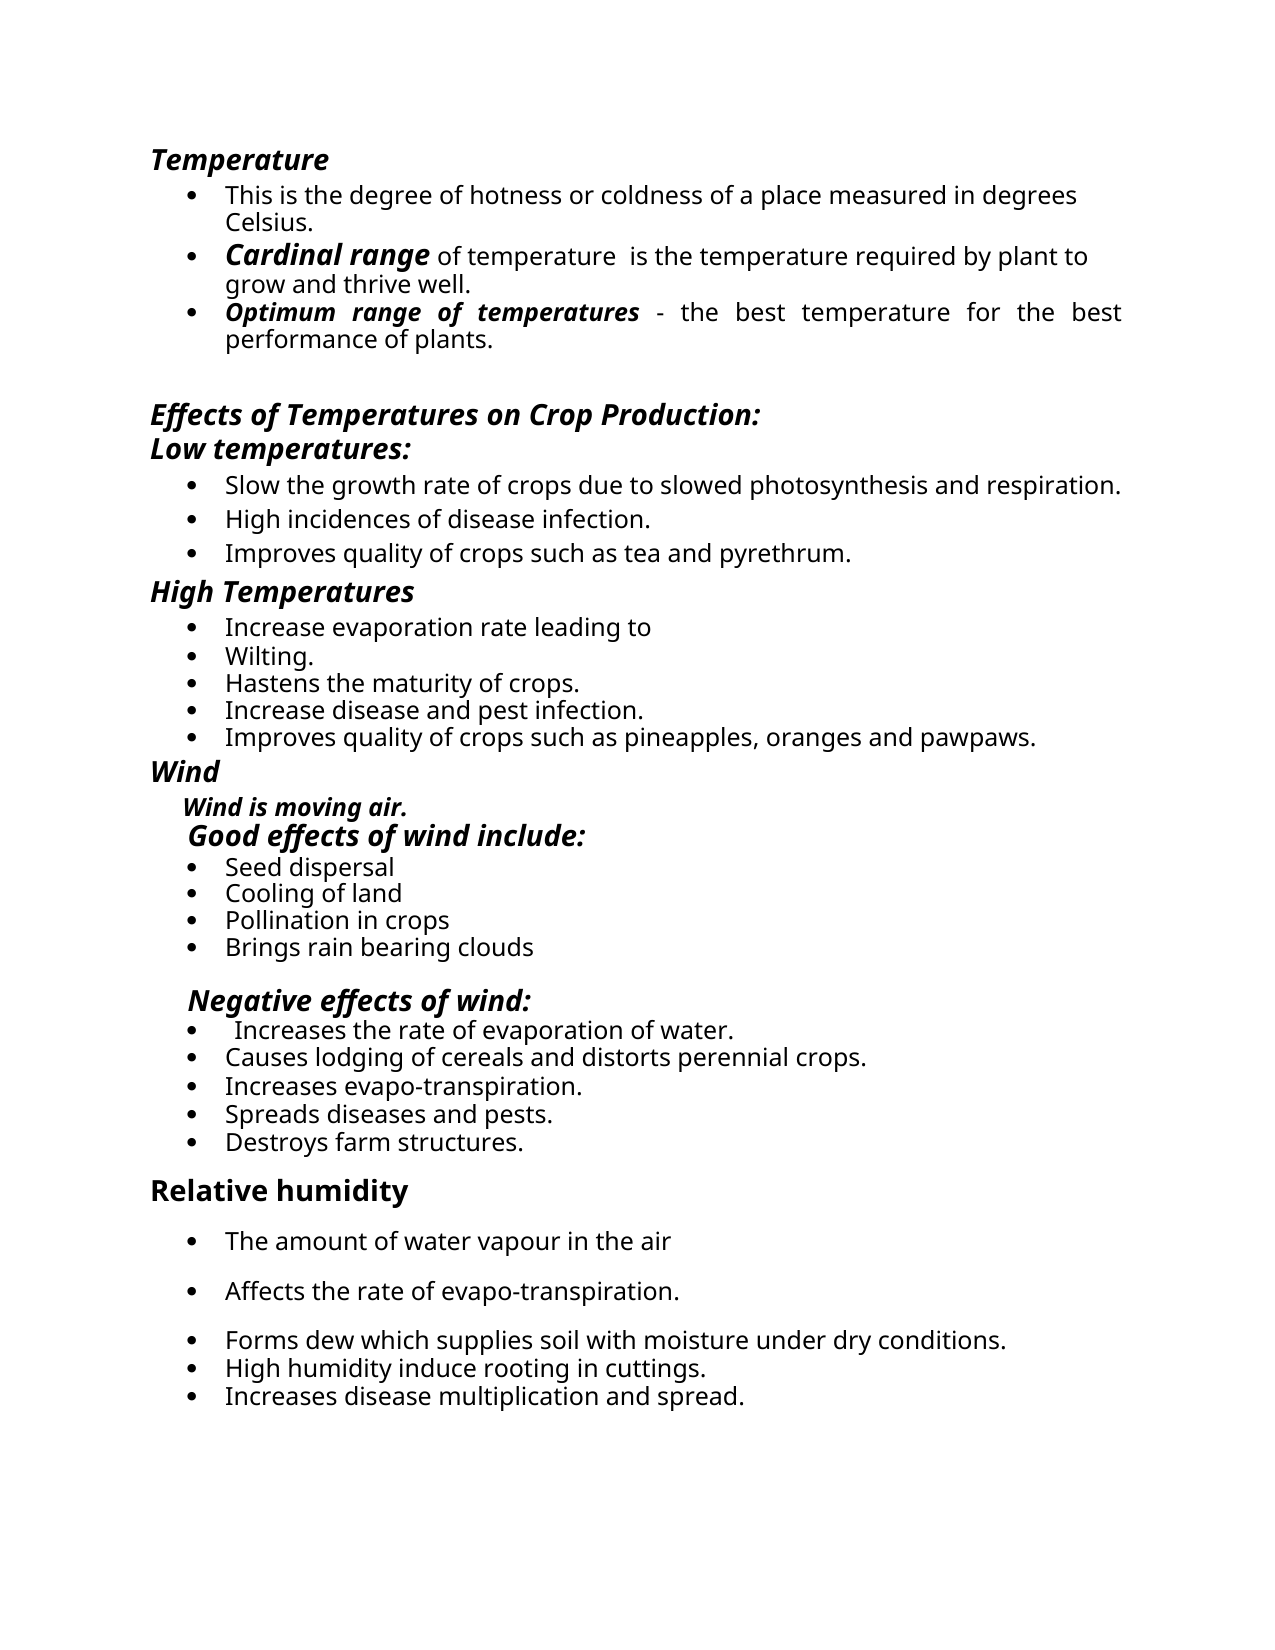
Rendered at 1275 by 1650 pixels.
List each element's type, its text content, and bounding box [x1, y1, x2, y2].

text Effects of Temperatures on Crop Production: [270, 403, 1122, 431]
text Wind [150, 752, 1125, 791]
list Cooling of land [187, 881, 1125, 907]
list This is the degree of hotness or coldness of a place measured in degrees Celsius. [187, 182, 1123, 237]
list Pollination in crops [187, 907, 1125, 934]
list Wilting. [187, 643, 1125, 671]
text Good effects of wind include: [187, 828, 288, 851]
text Negative effects of wind: [349, 989, 444, 1017]
list Brings rain bearing clouds [187, 934, 1011, 962]
list High incidences of disease infection. [187, 507, 1123, 534]
list The amount of water vapour in the air [187, 1229, 1125, 1256]
list Increase disease and pest infection. [187, 698, 1125, 724]
list Increases disease multiplication and spread. [187, 1383, 1125, 1411]
text Wind is moving air. [150, 798, 1125, 821]
text Temperature [150, 150, 1125, 176]
list Destroys farm structures. [187, 1130, 1038, 1157]
list Spreads diseases and pests. [187, 1102, 1038, 1129]
text Negative effects of wind: [440, 989, 1011, 1017]
list Increase evaporation rate leading to [187, 607, 1125, 643]
list Improves quality of crops such as tea and pyrethrum. [187, 541, 1123, 568]
list Increases evapo-transpiration. [187, 1073, 1038, 1100]
list Affects the rate of evapo-transpiration. [187, 1278, 1125, 1306]
text Relative humidity [150, 1179, 1125, 1207]
list Optimum range of temperatures - the best temperature for the best performance of plants. [187, 299, 1123, 354]
list Forms dew which supplies soil with moisture under dry conditions. [187, 1328, 1125, 1355]
text Good effects of wind include: [388, 828, 1125, 851]
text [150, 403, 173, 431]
text Good effects of wind include: [297, 828, 389, 851]
list Increases the rate of evaporation of water. [187, 1017, 1125, 1045]
text High Temperatures [150, 585, 1125, 607]
list High humidity induce rooting in cuttings. [187, 1355, 1124, 1383]
list Seed dispersal [187, 858, 1125, 881]
list Hastens the maturity of crops. [187, 671, 1125, 698]
list Causes lodging of cereals and distorts perennial crops. [187, 1045, 1125, 1072]
text Effects of Temperatures on Crop Production: [179, 403, 274, 431]
text Negative effects of wind: [187, 989, 343, 1017]
list Cardinal range of temperature is the temperature required by plant to grow and thrive well. [187, 244, 1123, 299]
text Low temperatures: [150, 431, 1125, 466]
list Slow the growth rate of crops due to slowed photosynthesis and respiration. [187, 473, 1123, 500]
list Improves quality of crops such as pineapples, oranges and pawpaws. [187, 724, 1125, 752]
